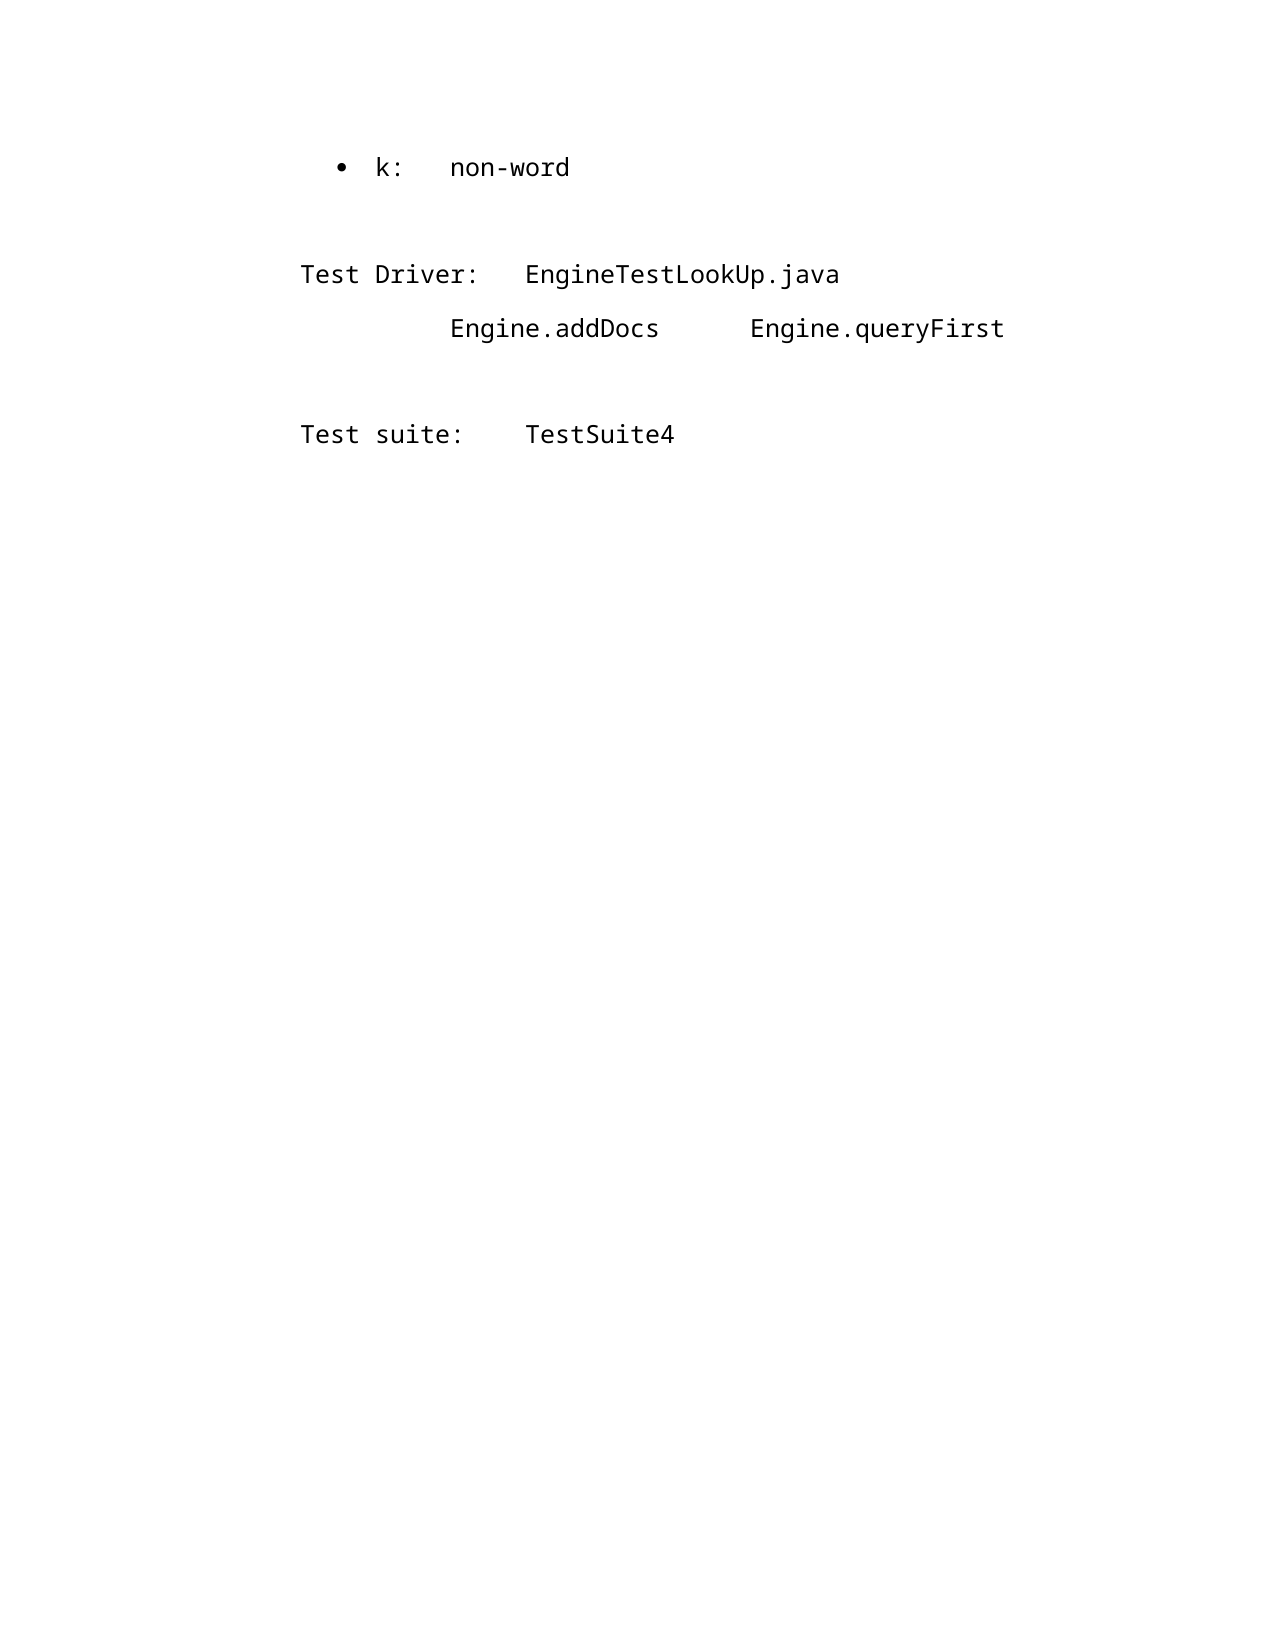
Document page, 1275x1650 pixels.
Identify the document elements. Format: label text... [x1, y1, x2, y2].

list k: non-word [337, 150, 1125, 184]
text Test suite: TestSuite4 [300, 417, 1125, 451]
text Engine.addDocs Engine.queryFirst [300, 310, 1125, 344]
text Test Driver: EngineTestLookUp.java [300, 257, 1125, 291]
